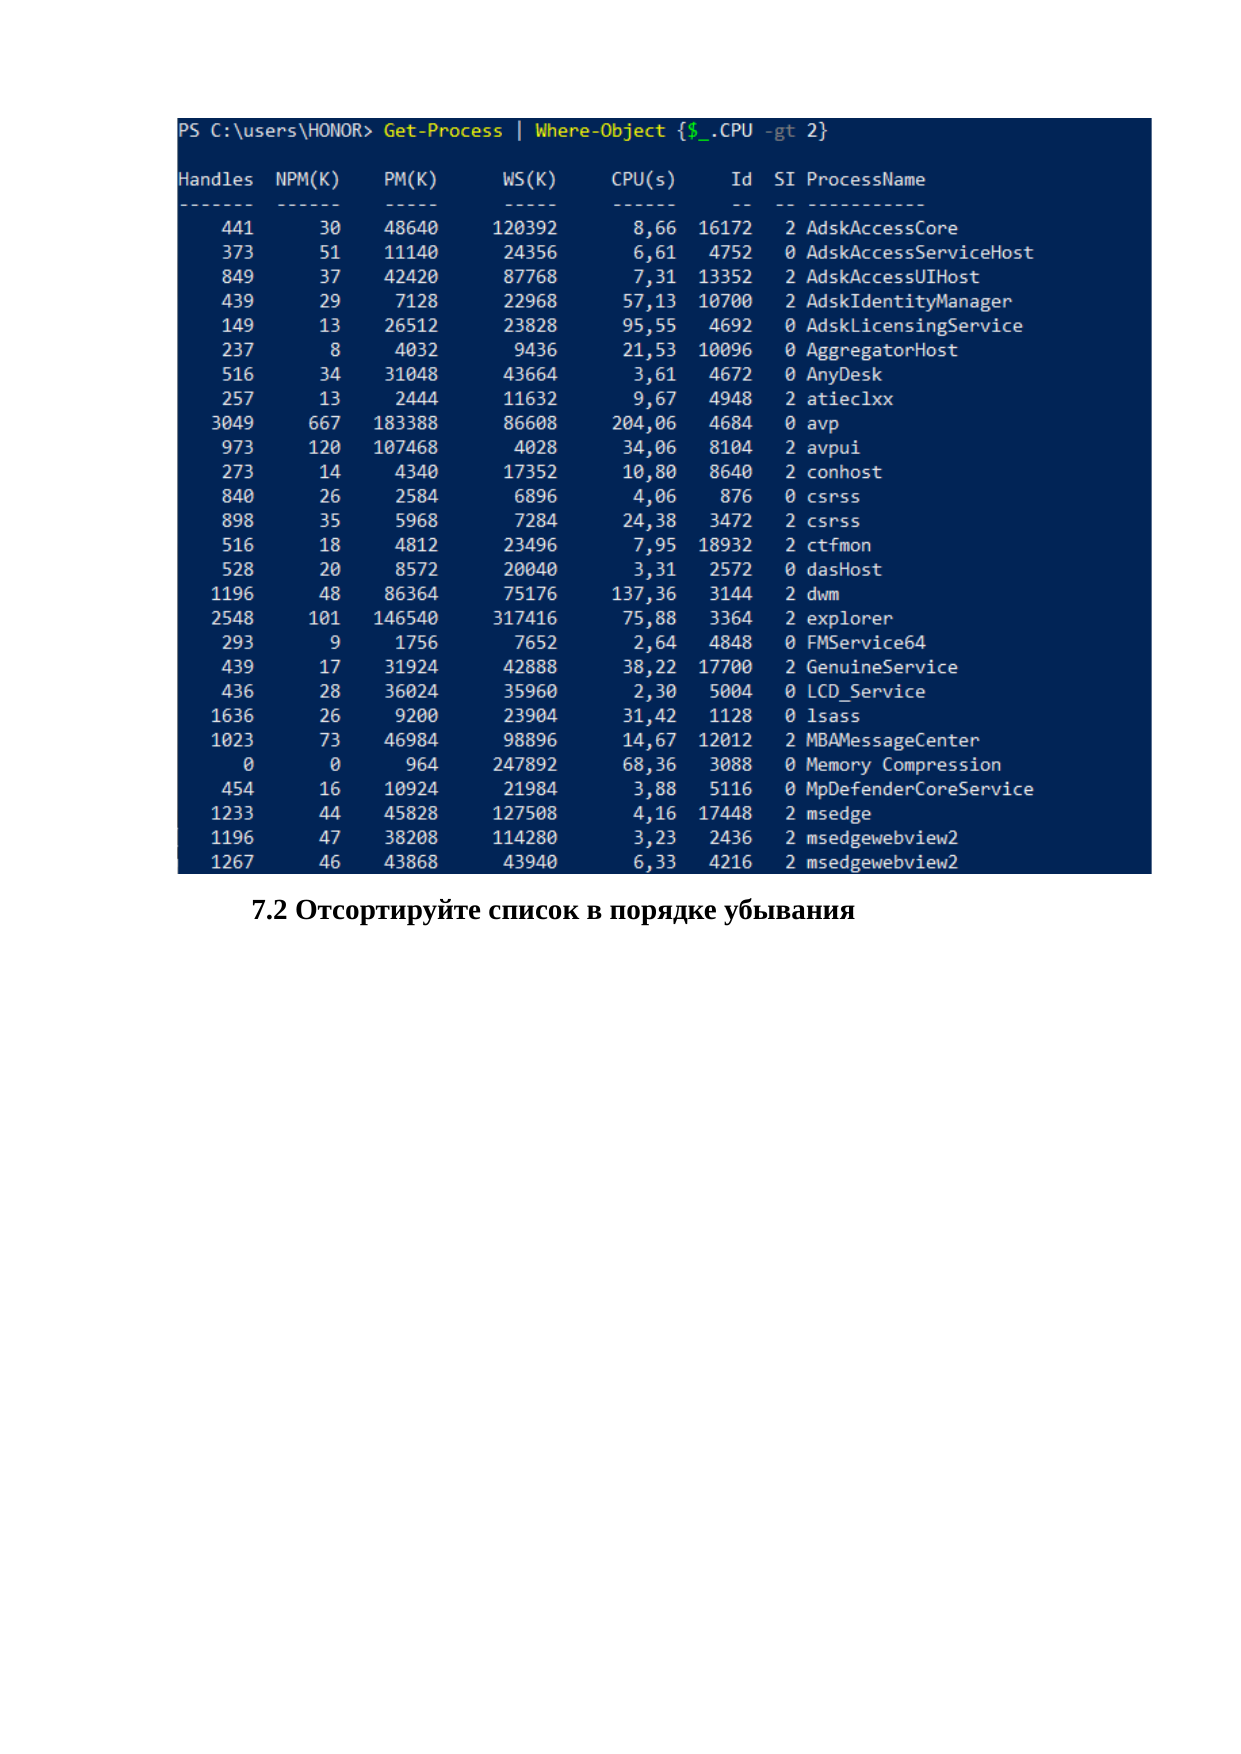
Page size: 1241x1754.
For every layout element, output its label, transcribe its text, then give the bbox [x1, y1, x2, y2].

picture [177, 118, 1152, 874]
text 7.2 Отсортируйте список в порядке убывания [177, 892, 1152, 926]
